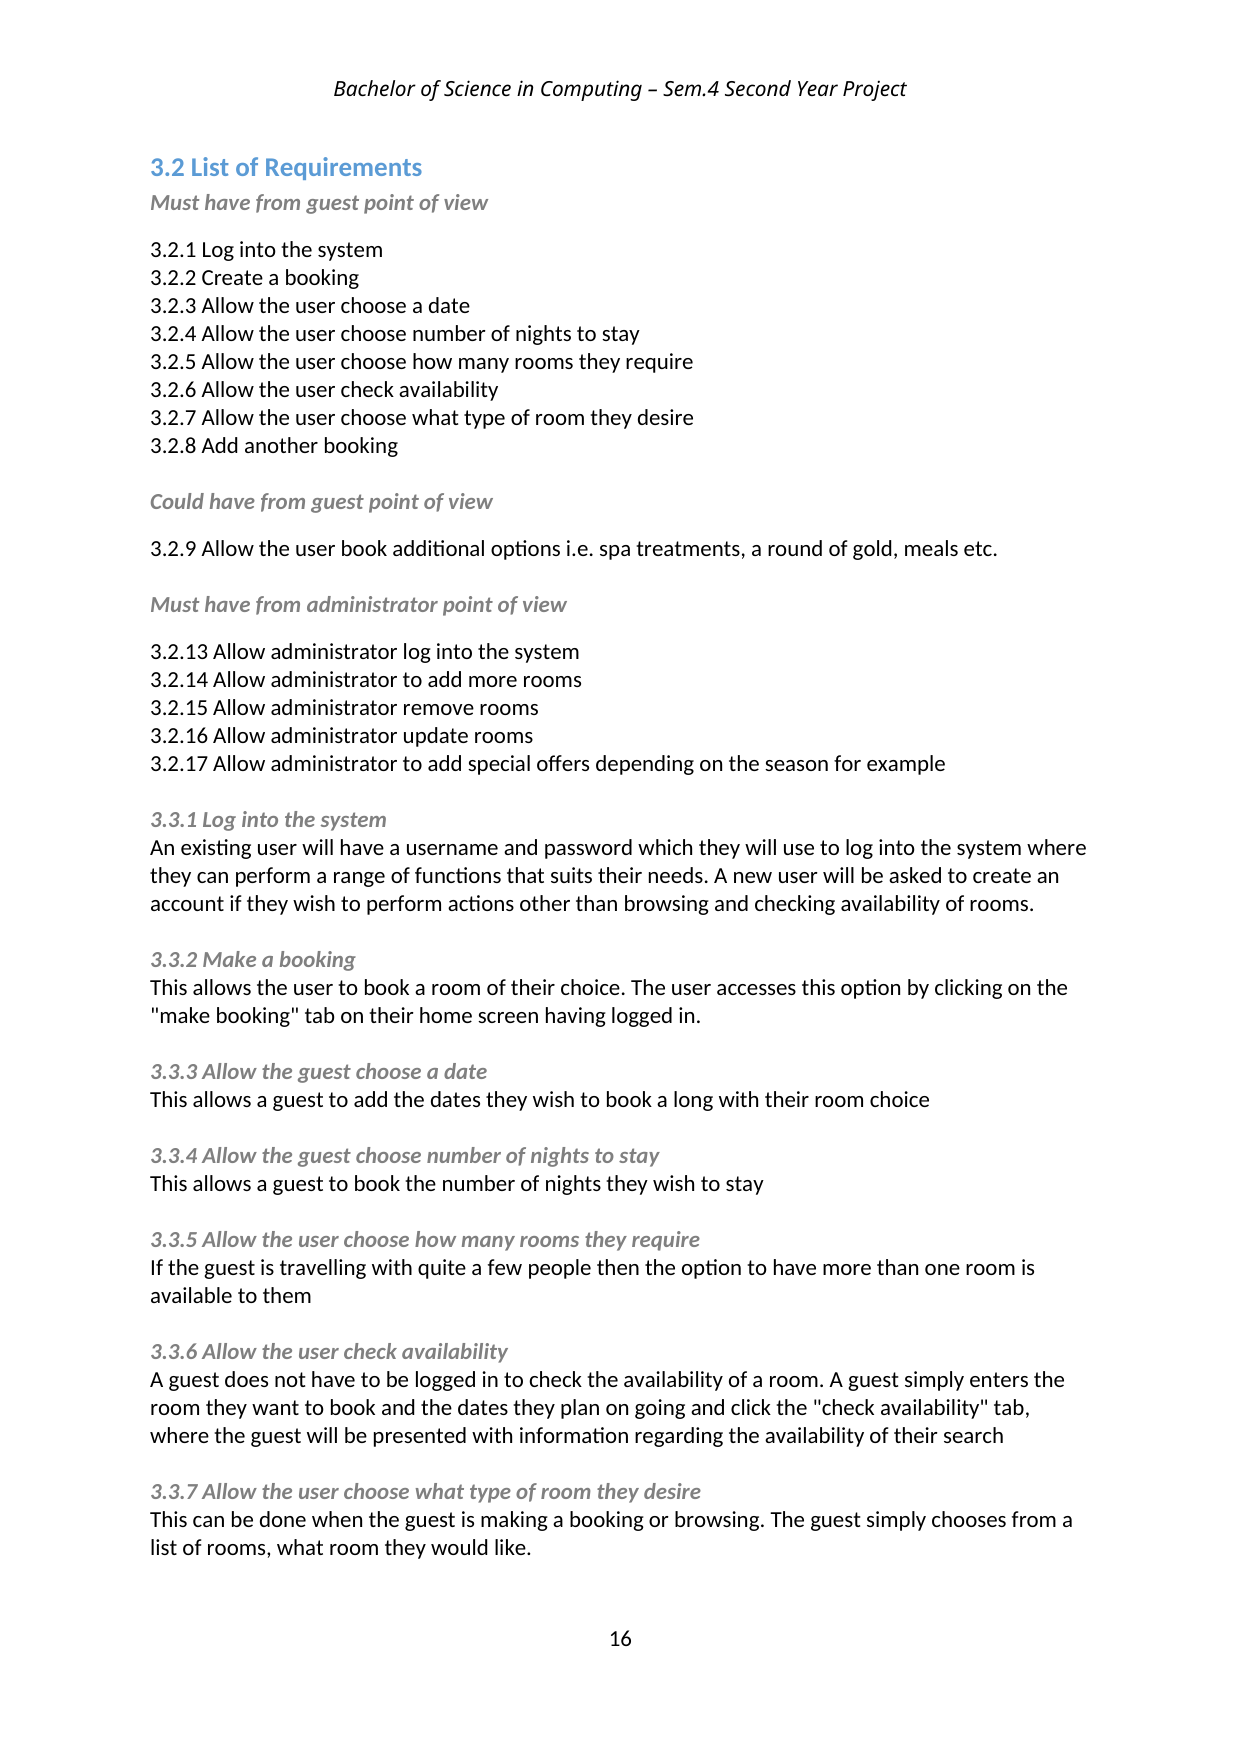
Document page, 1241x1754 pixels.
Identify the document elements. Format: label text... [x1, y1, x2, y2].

text This allows the user to book a room of their choice. The user accesses this option by clicking on the "make booking" tab on their home screen having logged in. [150, 973, 1090, 1029]
text 3.3.5 Allow the user choose how many rooms they require [150, 1225, 1090, 1253]
text 3.2.4 Allow the user choose number of nights to stay [150, 319, 1090, 347]
text This can be done when the guest is making a booking or browsing. The guest simply chooses from a list of rooms, what room they would like. [150, 1505, 1090, 1561]
text 3.2.9 Allow the user book additional options i.e. spa treatments, a round of gold, meals etc. [150, 534, 1090, 562]
text Must have from guest point of view [150, 188, 1090, 216]
text 3.2.3 Allow the user choose a date [150, 291, 1090, 319]
text 3.2.15 Allow administrator remove rooms [150, 693, 1090, 721]
subtitle 3.2 List of Requirements [150, 150, 1090, 183]
text Could have from guest point of view [150, 487, 1090, 515]
text 3.2.1 Log into the system [150, 235, 1090, 263]
text 3.2.7 Allow the user choose what type of room they desire [150, 403, 1090, 431]
text Must have from administrator point of view [150, 590, 1090, 618]
text An existing user will have a username and password which they will use to log into the system where they can perform a range of functions that suits their needs. A new user will be asked to create an account if they wish to perform actions other than browsing and checking availability of rooms. [150, 833, 1090, 917]
text 3.2.8 Add another booking [150, 431, 1090, 459]
text 3.3.7 Allow the user choose what type of room they desire [150, 1477, 1090, 1505]
text 3.3.2 Make a booking [150, 945, 1090, 973]
text 3.3.6 Allow the user check availability [150, 1337, 1090, 1365]
text 3.3.1 Log into the system [150, 805, 1090, 833]
text 3.2.14 Allow administrator to add more rooms [150, 665, 1090, 693]
text 3.2.13 Allow administrator log into the system [150, 637, 1090, 665]
text This allows a guest to add the dates they wish to book a long with their room choice [150, 1085, 1090, 1113]
text If the guest is travelling with quite a few people then the option to have more than one room is available to them [150, 1253, 1090, 1309]
text 3.2.17 Allow administrator to add special offers depending on the season for example [150, 749, 1090, 777]
text 3.2.6 Allow the user check availability [150, 375, 1090, 403]
text This allows a guest to book the number of nights they wish to stay [150, 1169, 1090, 1197]
text A guest does not have to be logged in to check the availability of a room. A guest simply enters the room they want to book and the dates they plan on going and click the "check availability" tab, where the guest will be presented with information regarding the availability of their search [150, 1365, 1090, 1449]
text 3.2.2 Create a booking [150, 263, 1090, 291]
text 3.3.3 Allow the guest choose a date [150, 1057, 1090, 1085]
text 3.2.16 Allow administrator update rooms [150, 721, 1090, 749]
text 3.2.5 Allow the user choose how many rooms they require [150, 347, 1090, 375]
text 3.3.4 Allow the guest choose number of nights to stay [150, 1141, 1090, 1169]
